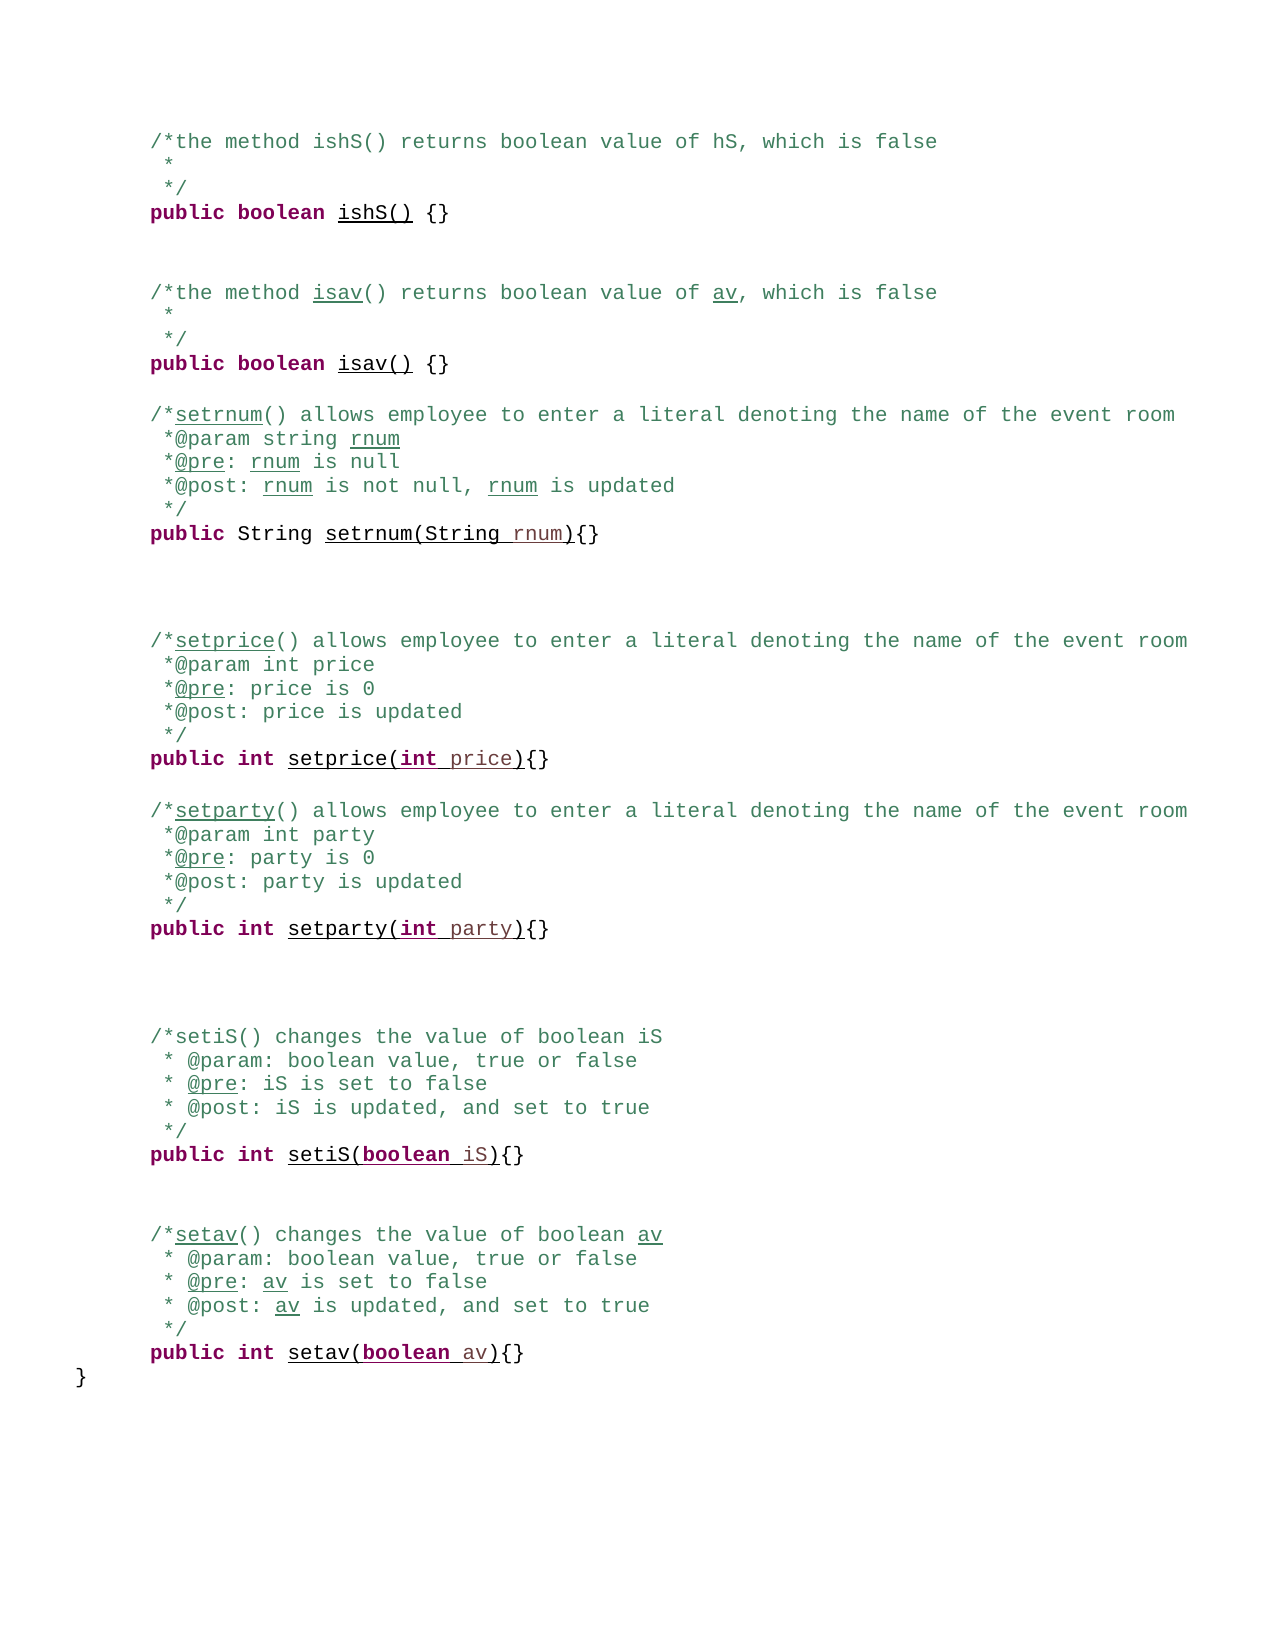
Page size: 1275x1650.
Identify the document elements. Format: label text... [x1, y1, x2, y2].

text public int setprice(int price){} [75, 748, 1200, 772]
text * @post: av is updated, and set to true [75, 1295, 1200, 1318]
text /*setiS() changes the value of boolean iS [75, 1026, 1200, 1050]
text /*setparty() allows employee to enter a literal denoting the name of the event room [75, 800, 1200, 824]
text public String setrnum(String rnum){} [75, 522, 1200, 546]
text /*the method isav() returns boolean value of av, which is false [75, 282, 1200, 305]
text /*setprice() allows employee to enter a literal denoting the name of the event room [75, 630, 1200, 654]
text * [75, 305, 1200, 329]
text public int setiS(boolean iS){} [75, 1144, 1200, 1168]
text */ [75, 895, 1200, 918]
text *@param string rnum [75, 428, 1200, 452]
text */ [75, 178, 1200, 202]
text */ [75, 499, 1200, 522]
text *@pre: party is 0 [75, 847, 1200, 871]
text */ [75, 725, 1200, 748]
text */ [75, 1121, 1200, 1144]
text *@pre: price is 0 [75, 677, 1200, 701]
text *@param int party [75, 824, 1200, 847]
text public boolean ishS() {} [75, 202, 1200, 226]
text *@pre: rnum is null [75, 452, 1200, 475]
text *@post: party is updated [75, 871, 1200, 895]
text * @param: boolean value, true or false [75, 1248, 1200, 1271]
text public int setav(boolean av){} [75, 1342, 1200, 1366]
text *@post: price is updated [75, 701, 1200, 725]
text * @param: boolean value, true or false [75, 1050, 1200, 1073]
text * [75, 155, 1200, 178]
text public boolean isav() {} [75, 353, 1200, 376]
text *@param int price [75, 654, 1200, 677]
text /*setrnum() allows employee to enter a literal denoting the name of the event room [75, 404, 1200, 428]
text * @pre: iS is set to false [75, 1073, 1200, 1097]
text * @pre: av is set to false [75, 1271, 1200, 1295]
text */ [75, 1318, 1200, 1342]
text /*the method ishS() returns boolean value of hS, which is false [75, 131, 1200, 155]
text /*setav() changes the value of boolean av [75, 1224, 1200, 1248]
text } [75, 1366, 1200, 1389]
text */ [75, 329, 1200, 353]
text *@post: rnum is not null, rnum is updated [75, 475, 1200, 499]
text public int setparty(int party){} [75, 918, 1200, 942]
text * @post: iS is updated, and set to true [75, 1097, 1200, 1121]
